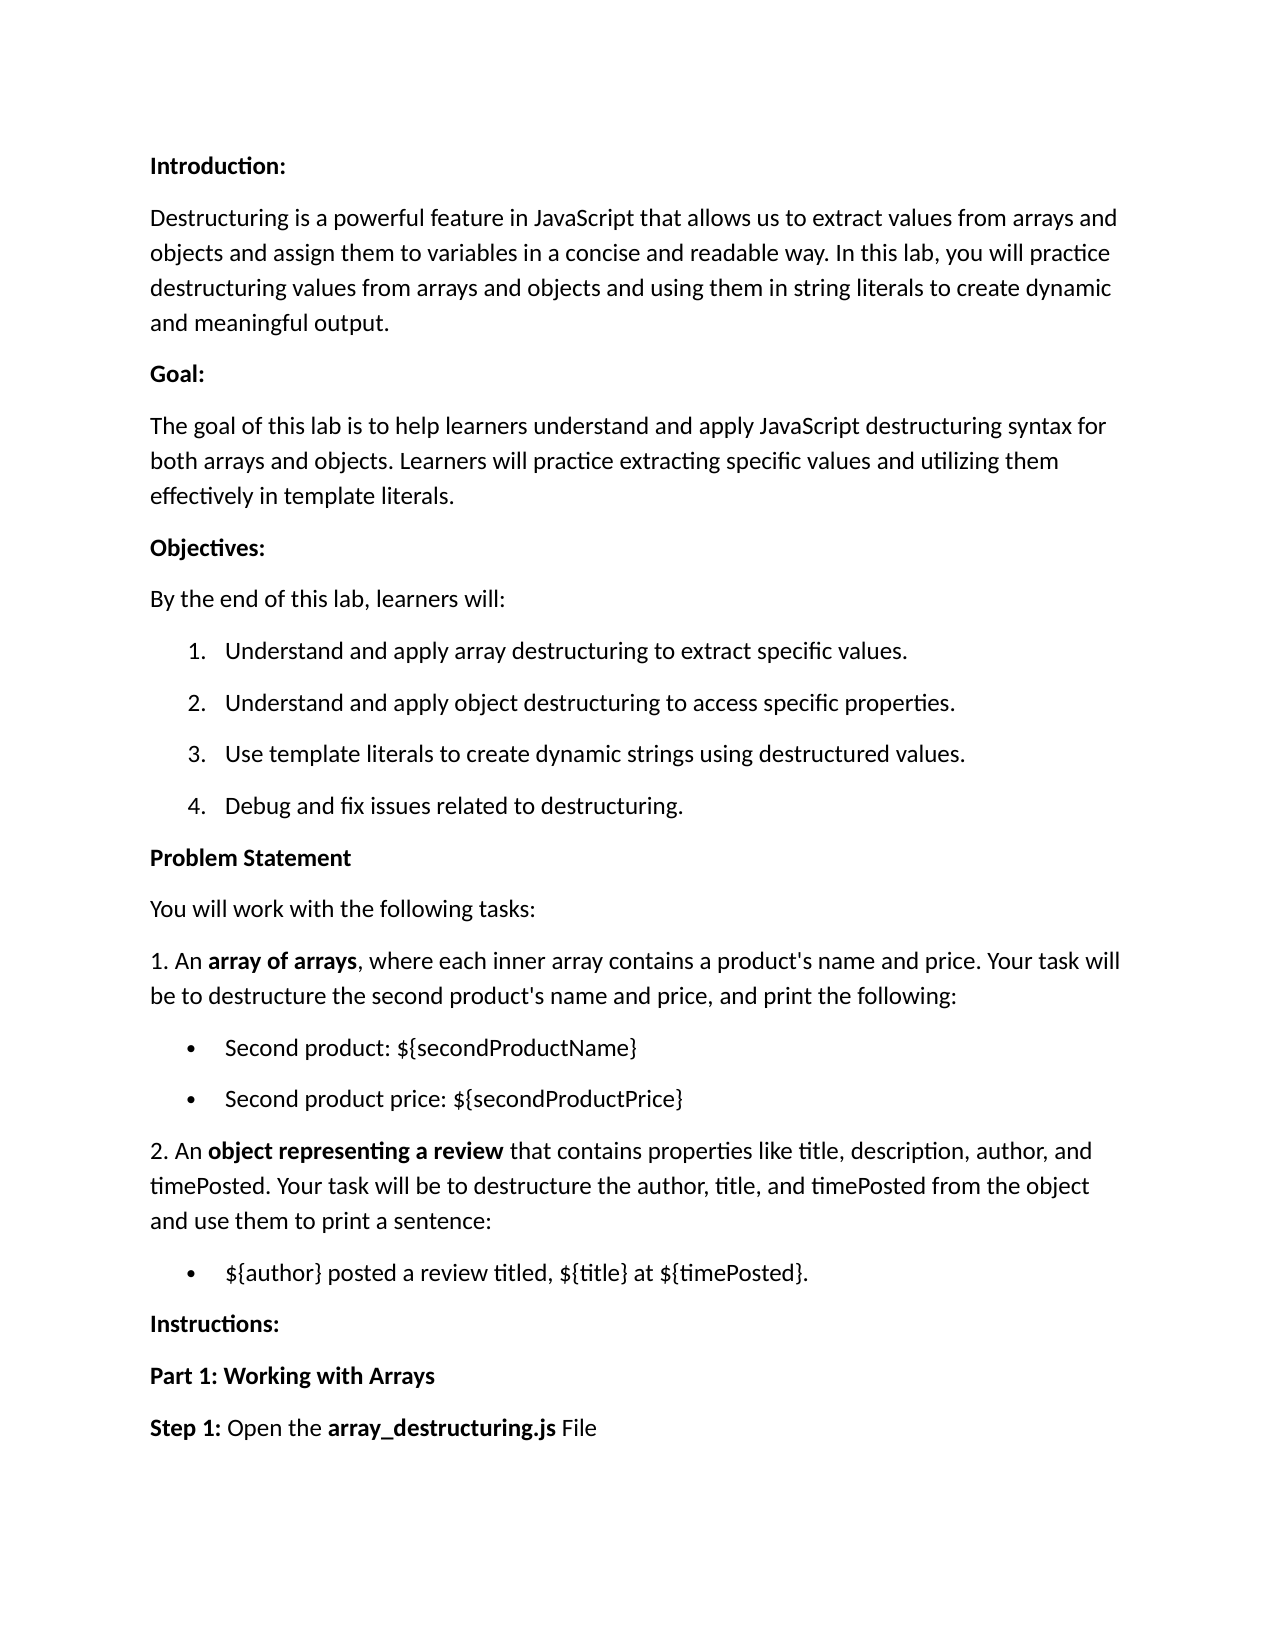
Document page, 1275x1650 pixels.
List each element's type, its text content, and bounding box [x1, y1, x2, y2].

text Step 1: Open the array_destructuring.js File [150, 1412, 1125, 1442]
list Understand and apply array destructuring to extract specific values. [187, 635, 1125, 666]
text Instructions: [150, 1308, 1125, 1339]
text 2. An object representing a review that contains properties like title, description, author, and timePosted. Your task will be to destructure the author, title, and timePosted from the object and use them to print a sentence: [150, 1135, 1125, 1236]
text Objectives: [150, 532, 1125, 562]
text Part 1: Working with Arrays [150, 1360, 1125, 1391]
text You will work with the following tasks: [150, 893, 1125, 924]
text Destructuring is a powerful feature in JavaScript that allows us to extract values from arrays and objects and assign them to variables in a concise and readable way. In this lab, you will practice destructuring values from arrays and objects and using them in string literals to create dynamic and meaningful output. [150, 202, 1125, 337]
text 1. An array of arrays, where each inner array contains a product's name and price. Your task will be to destructure the second product's name and price, and print the following: [150, 945, 1125, 1011]
list Second product: ${secondProductName} [187, 1032, 1125, 1062]
list ${author} posted a review titled, ${title} at ${timePosted}. [187, 1257, 1125, 1287]
list Second product price: ${secondProductPrice} [187, 1083, 1125, 1114]
list Use template literals to create dynamic strings using destructured values. [187, 738, 1125, 769]
text Introduction: [150, 150, 1125, 181]
list Understand and apply object destructuring to access specific properties. [187, 687, 1125, 717]
text By the end of this lab, learners will: [150, 583, 1125, 614]
list Debug and fix issues related to destructuring. [187, 790, 1125, 821]
text Goal: [150, 358, 1125, 389]
text The goal of this lab is to help learners understand and apply JavaScript destructuring syntax for both arrays and objects. Learners will practice extracting specific values and utilizing them effectively in template literals. [150, 410, 1125, 511]
text Problem Statement [150, 842, 1125, 872]
